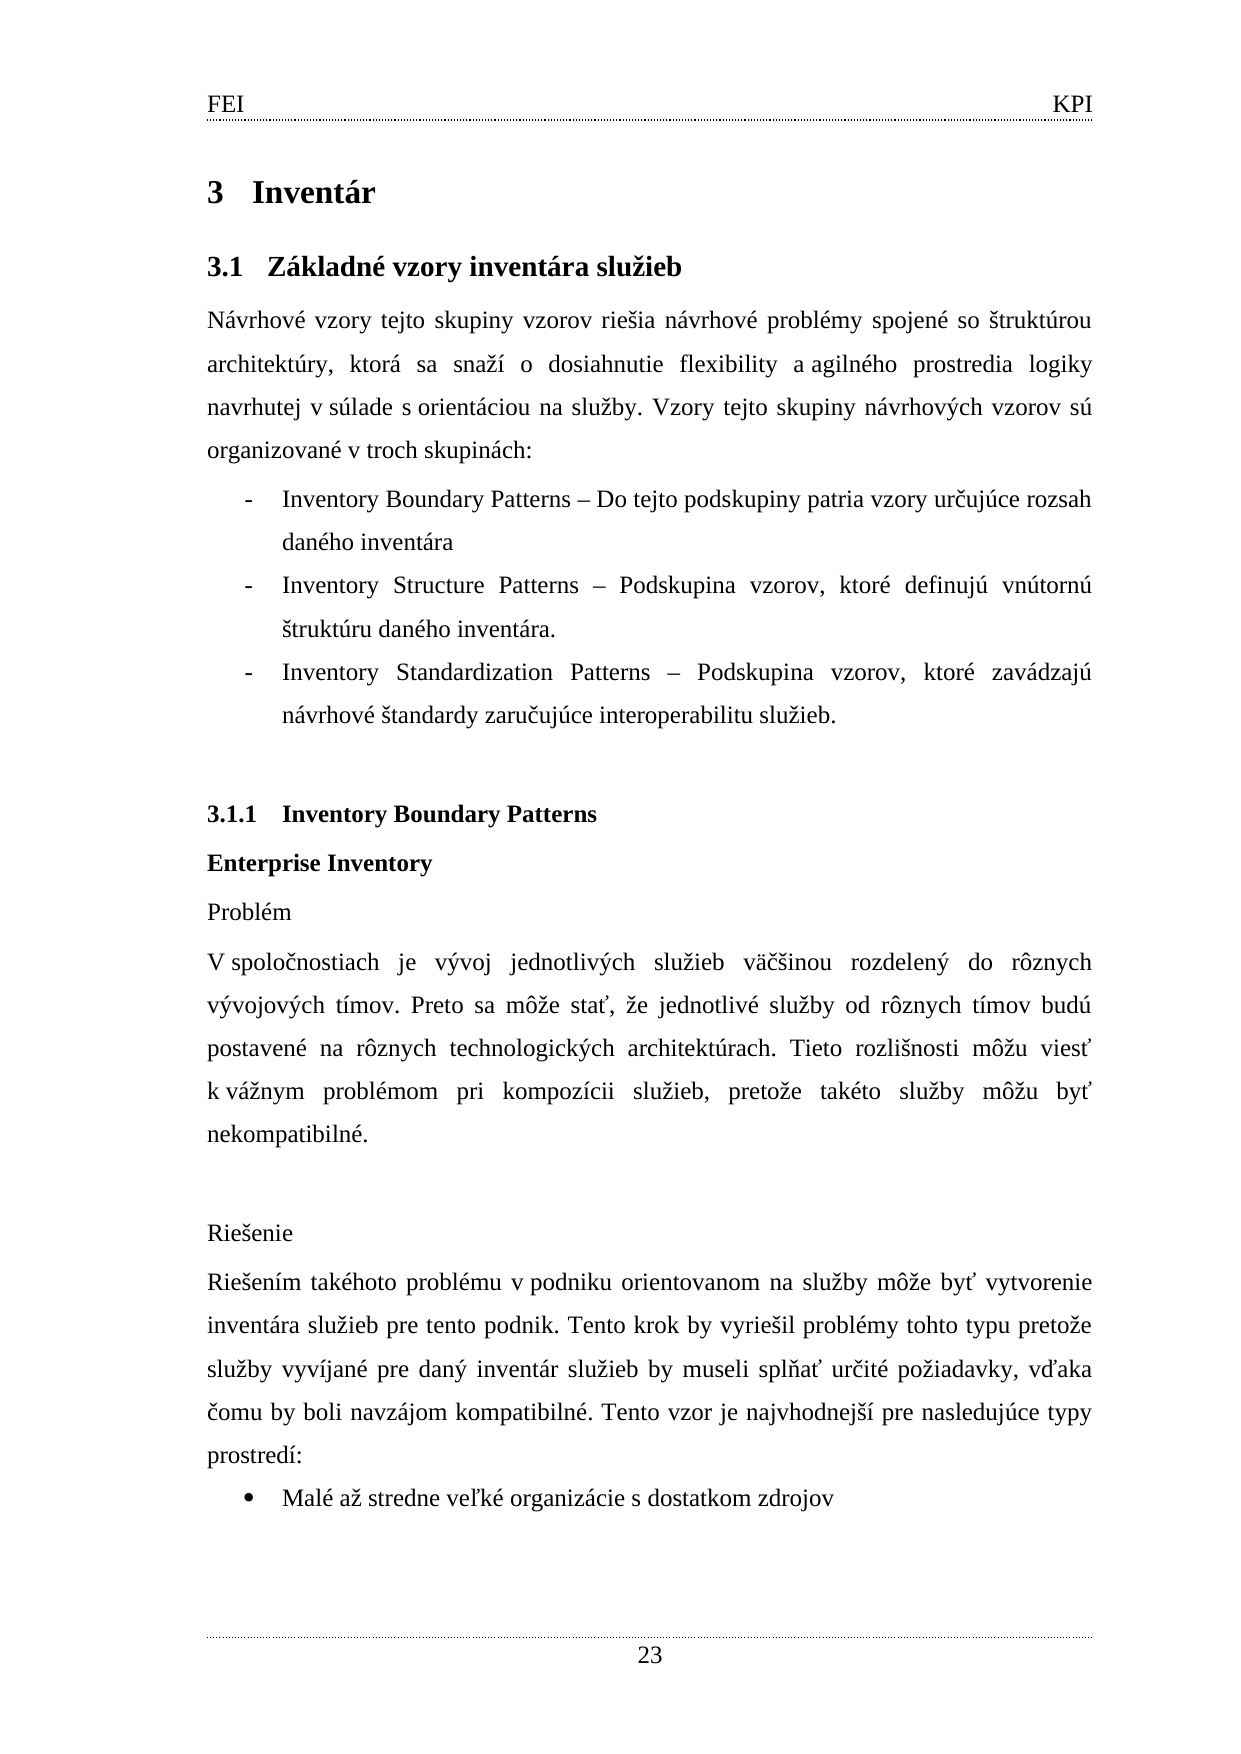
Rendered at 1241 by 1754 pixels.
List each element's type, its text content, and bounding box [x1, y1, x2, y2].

text Enterprise Inventory [207, 848, 1092, 877]
text Inventory Boundary Patterns [207, 799, 1092, 827]
text Riešením takéhoto problému v podniku orientovanom na služby môže byť vytvorenie inventára služieb pre tento podnik. Tento krok by vyriešil problémy tohto typu pretože služby vyvíjané pre daný inventár služieb by museli splňať určité požiadavky, vďaka čomu by boli navzájom kompatibilné. Tento vzor je najvhodnejší pre nasledujúce typy prostredí: [207, 1267, 1092, 1469]
list Malé až stredne veľké organizácie s dostatkom zdrojov [244, 1483, 1092, 1512]
text Problém [207, 897, 1092, 926]
text Inventár [207, 173, 1092, 211]
text V spoločnostiach je vývoj jednotlivých služieb väčšinou rozdelený do rôznych vývojových tímov. Preto sa môže stať, že jednotlivé služby od rôznych tímov budú postavené na rôznych technologických architektúrach. Tieto rozlišnosti môžu viesť k vážnym problémom pri kompozícii služieb, pretože takéto služby môžu byť nekompatibilné. [207, 947, 1092, 1148]
text Návrhové vzory tejto skupiny vzorov riešia návrhové problémy spojené so štruktúrou architektúry, ktorá sa snaží o dosiahnutie flexibility a agilného prostredia logiky navrhutej v súlade s orientáciou na služby. Vzory tejto skupiny návrhových vzorov sú organizované v troch skupinách: [207, 306, 1092, 464]
text Riešenie [207, 1218, 1092, 1247]
list Inventory Standardization Patterns – Podskupina vzorov, ktoré zavádzajú návrhové štandardy zaručujúce interoperabilitu služieb. [244, 657, 1092, 729]
list Inventory Structure Patterns – Podskupina vzorov, ktoré definujú vnútornú štruktúru daného inventára. [244, 571, 1092, 642]
list Inventory Boundary Patterns – Do tejto podskupiny patria vzory určujúce rozsah daného inventára [244, 484, 1092, 556]
text Základné vzory inventára služieb [207, 249, 1092, 282]
